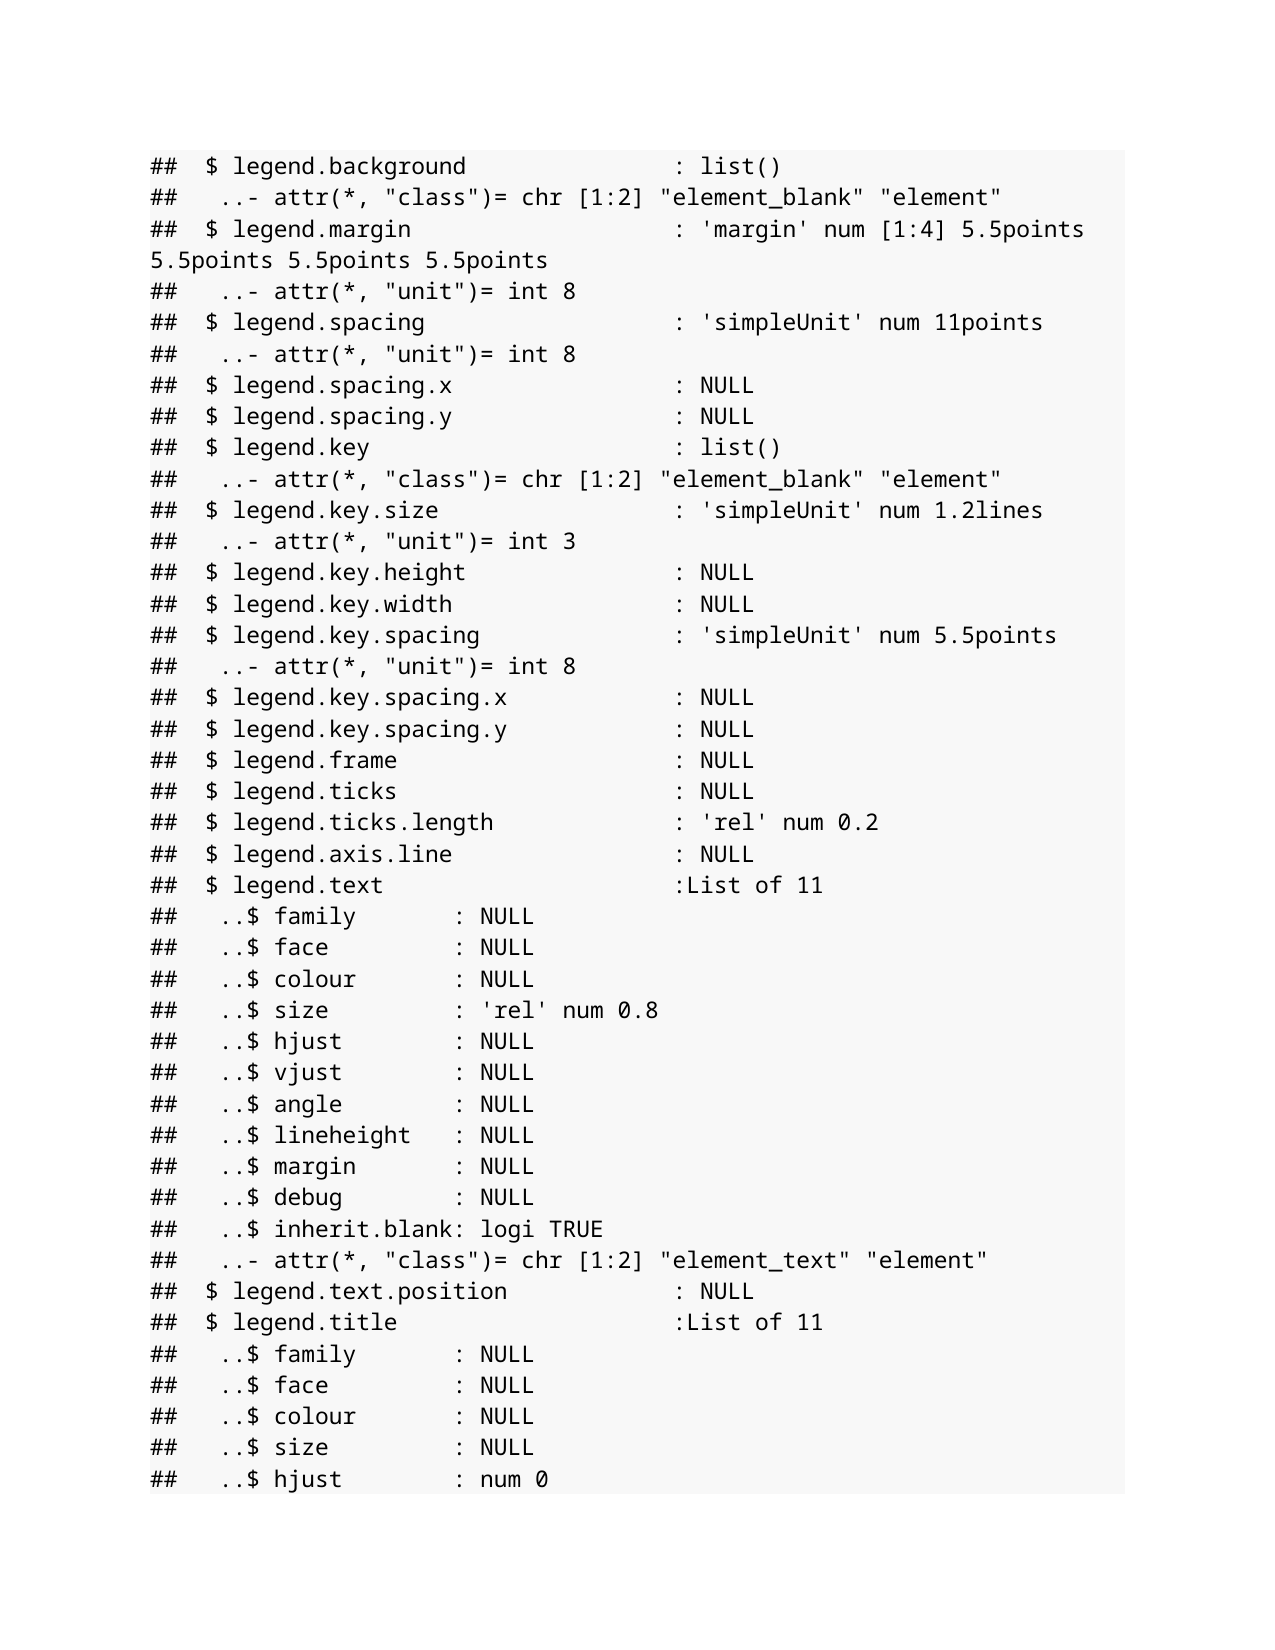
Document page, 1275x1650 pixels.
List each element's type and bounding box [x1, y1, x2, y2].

text [150, 150, 1125, 1494]
